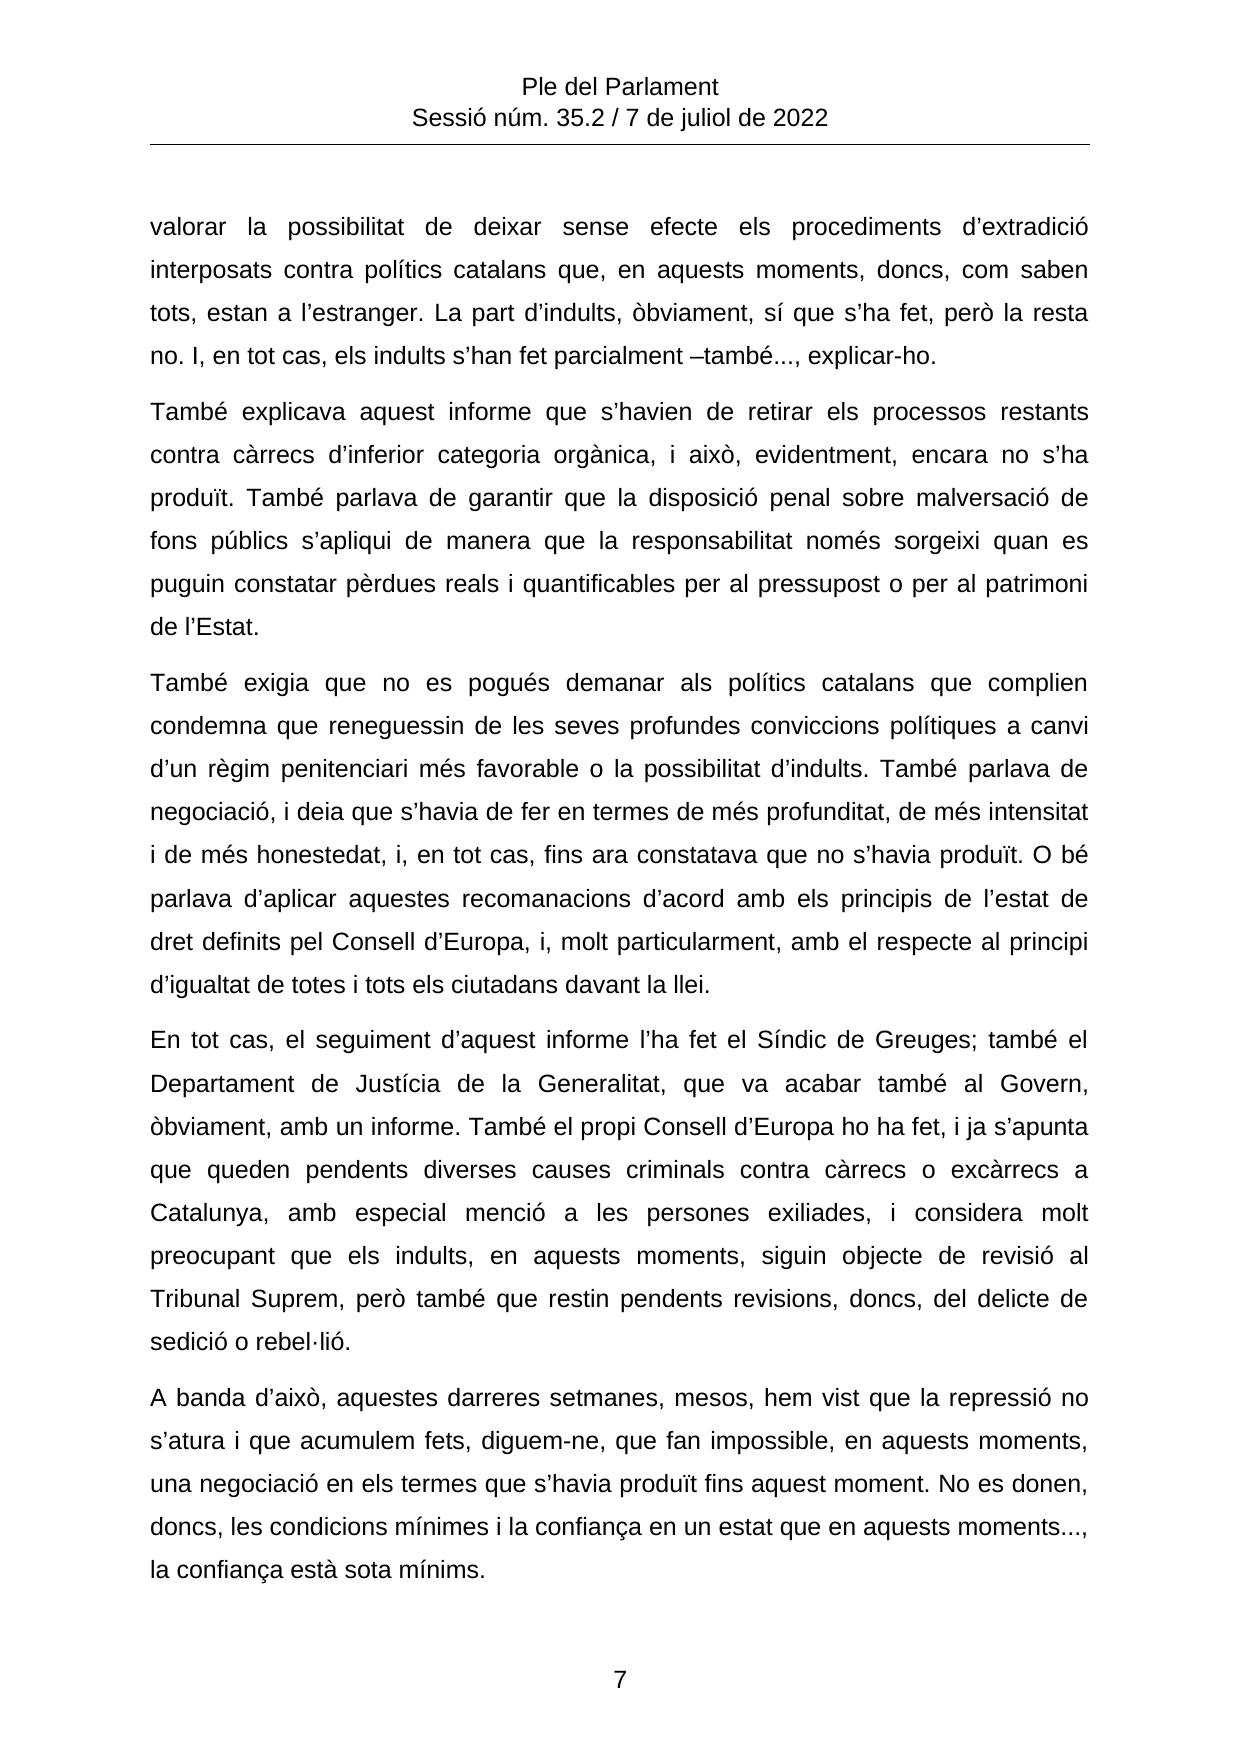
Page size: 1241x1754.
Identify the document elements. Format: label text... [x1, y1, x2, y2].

text També explicava aquest informe que s’havien de retirar els processos restants contra càrrecs d’inferior categoria orgànica, i això, evidentment, encara no s’ha produït. També parlava de garantir que la disposició penal sobre malversació de fons públics s’apliqui de manera que la responsabilitat només sorgeixi quan es puguin constatar pèrdues reals i quantificables per al pressupost o per al patrimoni de l’Estat. [150, 397, 1090, 641]
text A banda d’això, aquestes darreres setmanes, mesos, hem vist que la repressió no s’atura i que acumulem fets, diguem-ne, que fan impossible, en aquests moments, una negociació en els termes que s’havia produït fins aquest moment. No es donen, doncs, les condicions mínimes i la confiança en un estat que en aquests moments..., la confiança està sota mínims. [150, 1383, 1090, 1584]
text En tot cas, el seguiment d’aquest informe l’ha fet el Síndic de Greuges; també el Departament de Justícia de la Generalitat, que va acabar també al Govern, òbviament, amb un informe. També el propi Consell d’Europa ho ha fet, i ja s’apunta que queden pendents diverses causes criminals contra càrrecs o excàrrecs a Catalunya, amb especial menció a les persones exiliades, i considera molt preocupant que els indults, en aquests moments, siguin objecte de revisió al Tribunal Suprem, però també que restin pendents revisions, doncs, del delicte de sedició o rebel·lió. [150, 1026, 1090, 1356]
text També exigia que no es pogués demanar als polítics catalans que complien condemna que reneguessin de les seves profundes conviccions polítiques a canvi d’un règim penitenciari més favorable o la possibilitat d’indults. També parlava de negociació, i deia que s’havia de fer en termes de més profunditat, de més intensitat i de més honestedat, i, en tot cas, fins ara constatava que no s’havia produït. O bé parlava d’aplicar aquestes recomanacions d’acord amb els principis de l’estat de dret definits pel Consell d’Europa, i, molt particularment, amb el respecte al principi d’igualtat de totes i tots els ciutadans davant la llei. [150, 668, 1090, 999]
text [150, 212, 1090, 370]
